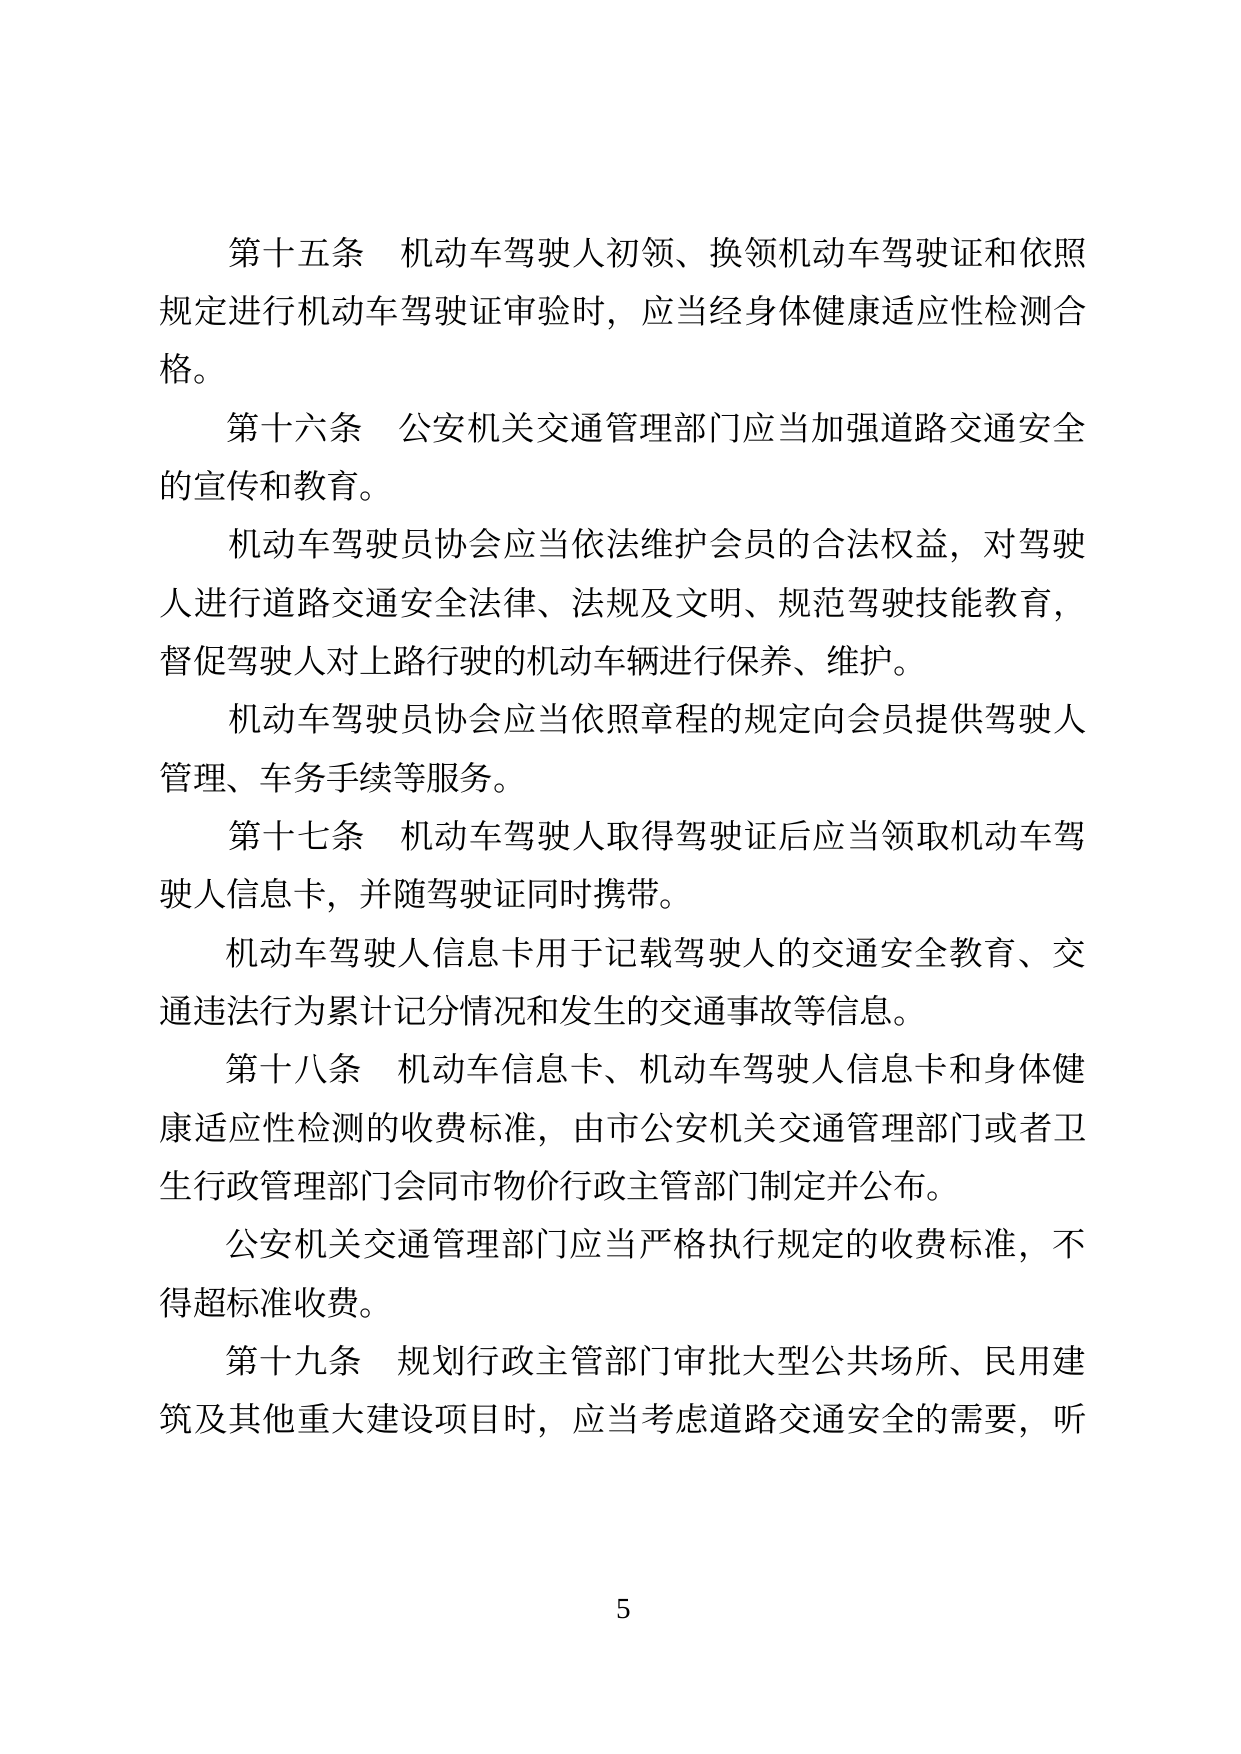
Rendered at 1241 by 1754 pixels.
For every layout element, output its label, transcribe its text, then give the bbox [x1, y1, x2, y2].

text 第十五条 机动车驾驶人初领、换领机动车驾驶证和依照规定进行机动车驾驶证审验时，应当经身体健康适应性检测合格。 [159, 218, 1087, 393]
text 机动车驾驶员协会应当依照章程的规定向会员提供驾驶人管理、车务手续等服务。 [159, 685, 1087, 802]
text 机动车驾驶员协会应当依法维护会员的合法权益，对驾驶人进行道路交通安全法律、法规及文明、规范驾驶技能教育，督促驾驶人对上路行驶的机动车辆进行保养、维护。 [159, 510, 1087, 685]
text 第十六条 公安机关交通管理部门应当加强道路交通安全的宣传和教育。 [159, 393, 1087, 510]
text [159, 1327, 1087, 1443]
text 第十七条 机动车驾驶人取得驾驶证后应当领取机动车驾驶人信息卡，并随驾驶证同时携带。 [159, 802, 1087, 918]
text 第十八条 机动车信息卡、机动车驾驶人信息卡和身体健康适应性检测的收费标准，由市公安机关交通管理部门或者卫生行政管理部门会同市物价行政主管部门制定并公布。 [159, 1035, 1087, 1210]
text 机动车驾驶人信息卡用于记载驾驶人的交通安全教育、交通违法行为累计记分情况和发生的交通事故等信息。 [159, 918, 1087, 1035]
text 公安机关交通管理部门应当严格执行规定的收费标准，不得超标准收费。 [159, 1210, 1087, 1327]
